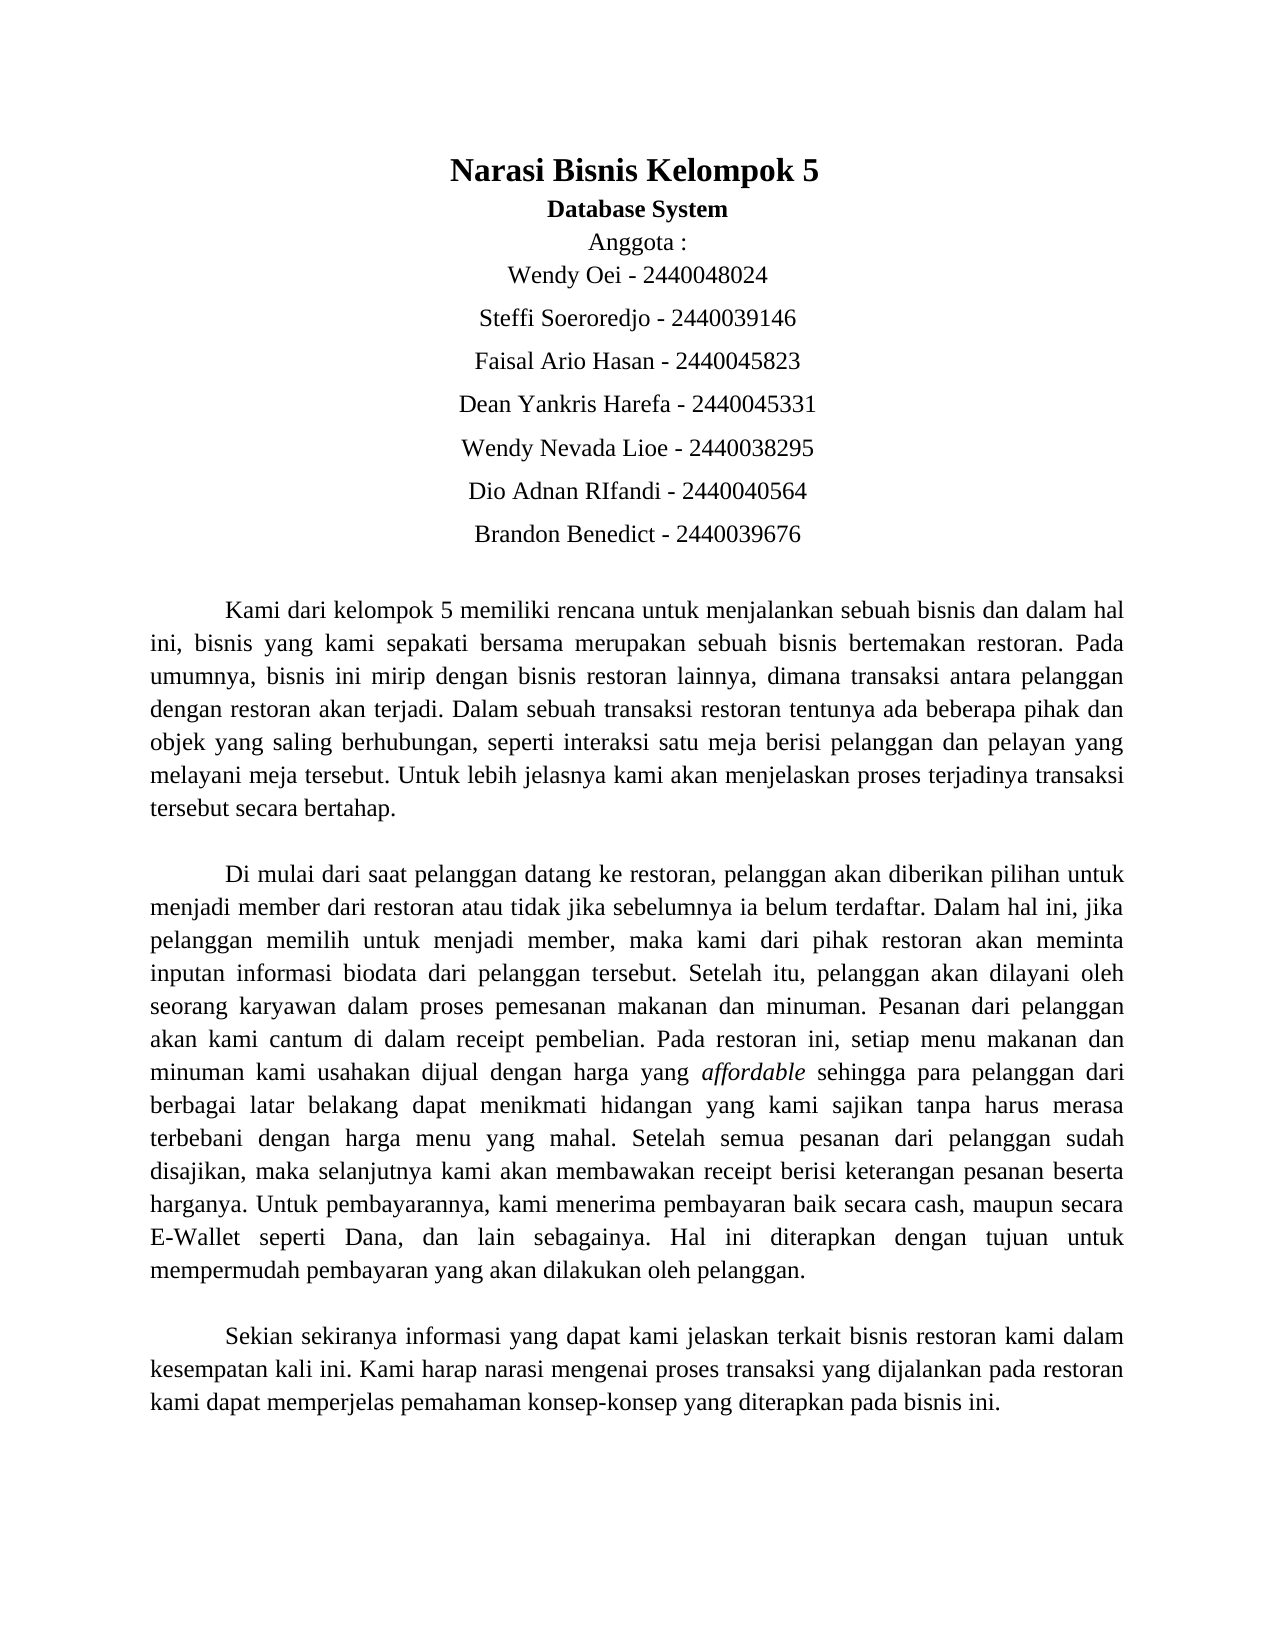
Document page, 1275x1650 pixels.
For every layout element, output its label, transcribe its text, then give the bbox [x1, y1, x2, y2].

text Narasi Bisnis Kelompok 5 [150, 150, 1125, 188]
text Wendy Oei - 2440048024 [150, 260, 1125, 289]
text Kami dari kelompok 5 memiliki rencana untuk menjalankan sebuah bisnis dan dalam hal ini, bisnis yang kami sepakati bersama merupakan sebuah bisnis bertemakan restoran. Pada umumnya, bisnis ini mirip dengan bisnis restoran lainnya, dimana transaksi antara pelanggan dengan restoran akan terjadi. Dalam sebuah transaksi restoran tentunya ada beberapa pihak dan objek yang saling berhubungan, seperti interaksi satu meja berisi pelanggan dan pelayan yang melayani meja tersebut. Untuk lebih jelasnya kami akan menjelaskan proses terjadinya transaksi tersebut secara bertahap. [150, 595, 1125, 822]
text Anggota : [150, 227, 1125, 256]
text Sekian sekiranya informasi yang dapat kami jelaskan terkait bisnis restoran kami dalam kesempatan kali ini. Kami harap narasi mengenai proses transaksi yang dijalankan pada restoran kami dapat memperjelas pemahaman konsep-konsep yang diterapkan pada bisnis ini. [150, 1321, 1125, 1416]
text Wendy Nevada Lioe - 2440038295 [150, 433, 1125, 461]
text Di mulai dari saat pelanggan datang ke restoran, pelanggan akan diberikan pilihan untuk menjadi member dari restoran atau tidak jika sebelumnya ia belum terdaftar. Dalam hal ini, jika pelanggan memilih untuk menjadi member, maka kami dari pihak restoran akan meminta inputan informasi biodata dari pelanggan tersebut. Setelah itu, pelanggan akan dilayani oleh seorang karyawan dalam proses pemesanan makanan dan minuman. Pesanan dari pelanggan akan kami cantum di dalam receipt pembelian. Pada restoran ini, setiap menu makanan dan minuman kami usahakan dijual dengan harga yang affordable sehingga para pelanggan dari berbagai latar belakang dapat menikmati hidangan yang kami sajikan tanpa harus merasa terbebani dengan harga menu yang mahal. Setelah semua pesanan dari pelanggan sudah disajikan, maka selanjutnya kami akan membawakan receipt berisi keterangan pesanan beserta harganya. Untuk pembayarannya, kami menerima pembayaran baik secara cash, maupun secara E-Wallet seperti Dana, dan lain sebagainya. Hal ini diterapkan dengan tujuan untuk mempermudah pembayaran yang akan dilakukan oleh pelanggan. [150, 859, 1125, 1284]
text Dio Adnan RIfandi - 2440040564 [150, 476, 1125, 504]
text Brandon Benedict - 2440039676 [150, 519, 1125, 548]
text Faisal Ario Hasan - 2440045823 [150, 346, 1125, 375]
text Steffi Soeroredjo - 2440039146 [150, 303, 1125, 332]
text Dean Yankris Harefa - 2440045331 [150, 389, 1125, 418]
text Database System [150, 194, 1125, 223]
